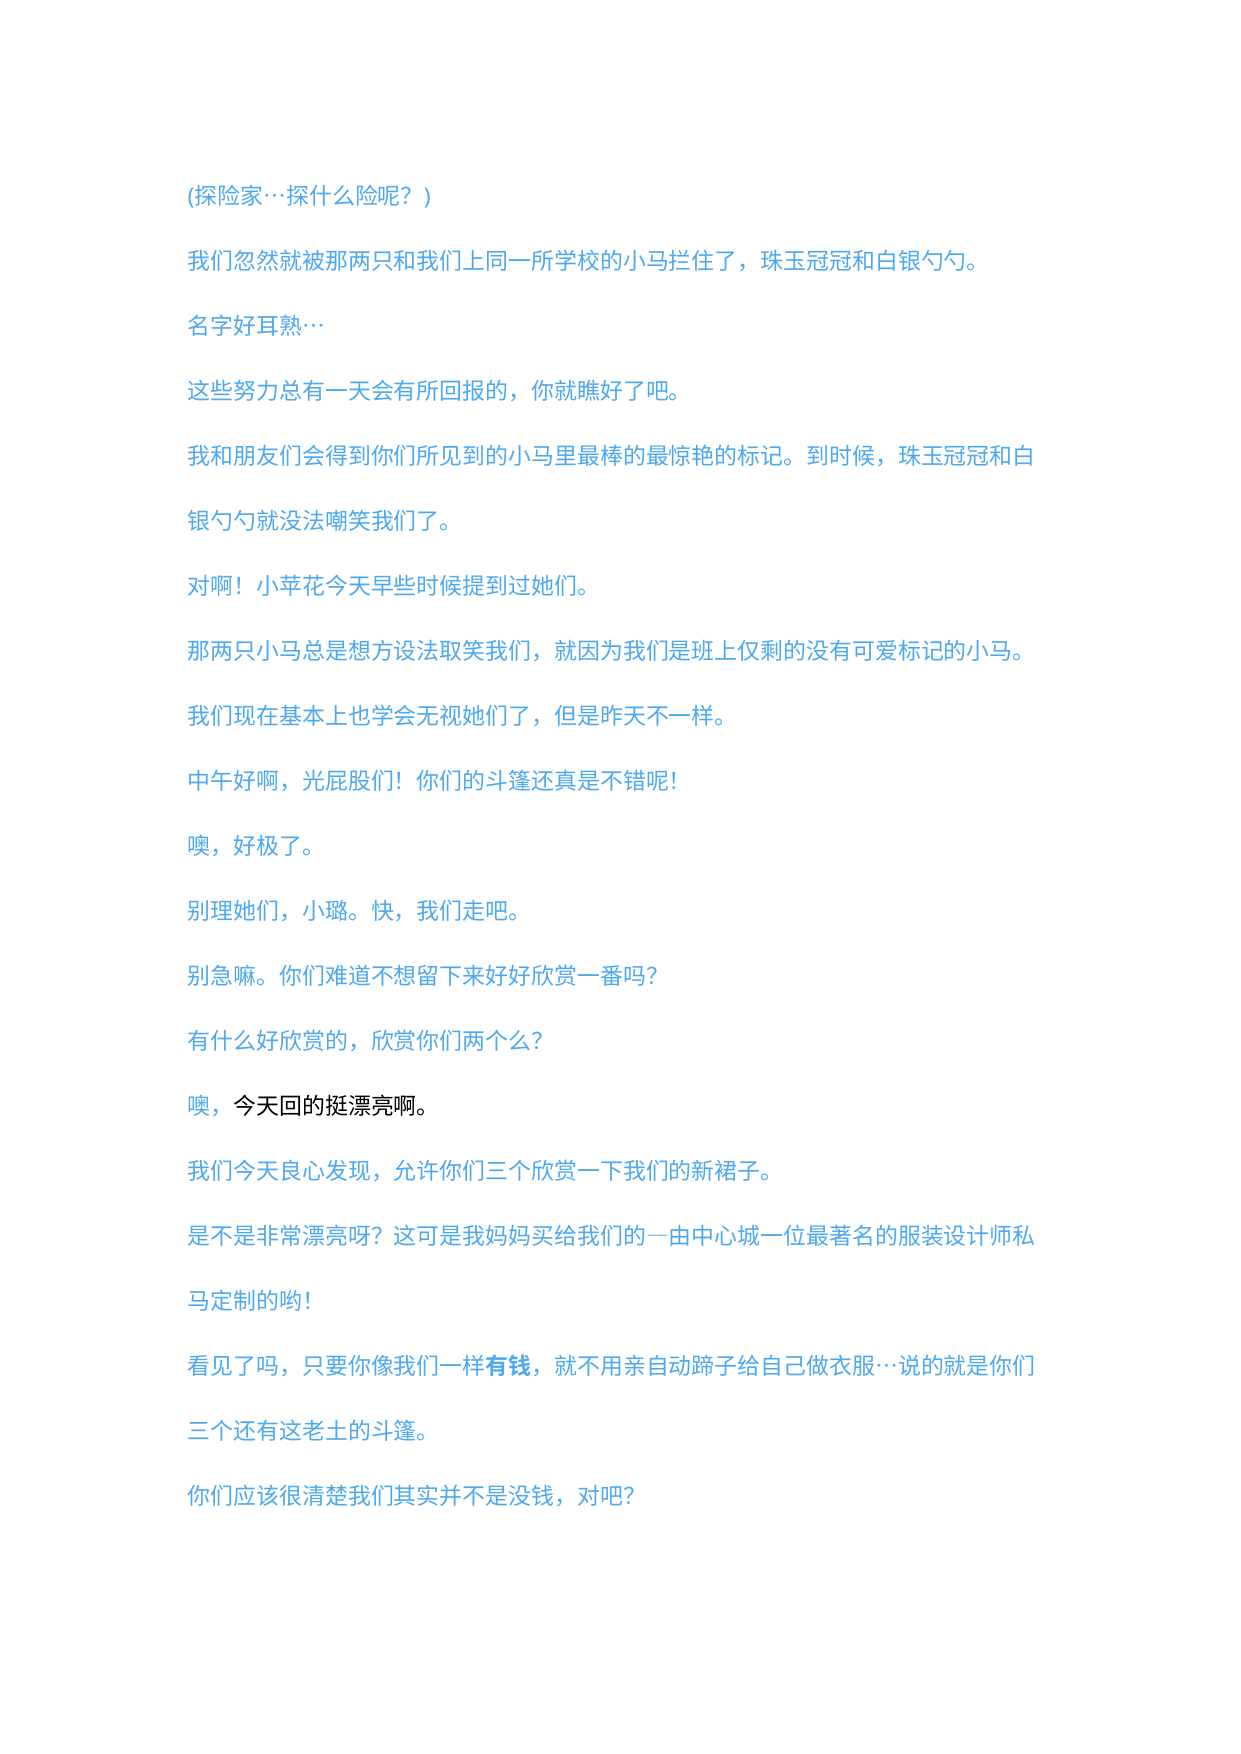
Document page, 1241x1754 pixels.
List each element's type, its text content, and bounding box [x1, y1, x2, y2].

text 中午好啊，光屁股们！你们的斗篷还真是不错呢！ [187, 747, 1053, 812]
text 我和朋友们会得到你们所见到的小马里最棒的最惊艳的标记。到时候，珠玉冠冠和白银勺勺就没法嘲笑我们了。 [187, 422, 1053, 552]
text 我们忽然就被那两只和我们上同一所学校的小马拦住了，珠玉冠冠和白银勺勺。 [187, 227, 1053, 292]
text (探险家…探什么险呢？) [187, 162, 1053, 227]
text 我们现在基本上也学会无视她们了，但是昨天不一样。 [187, 682, 1053, 747]
text 名字好耳熟… [187, 292, 1053, 357]
text 噢，今天回的挺漂亮啊。 [187, 1072, 1053, 1137]
text 那两只小马总是想方设法取笑我们，就因为我们是班上仅剩的没有可爱标记的小马。 [187, 617, 1053, 682]
text 看见了吗，只要你像我们一样有钱，就不用亲自动蹄子给自己做衣服…说的就是你们三个还有这老土的斗篷。 [187, 1332, 1053, 1462]
text 有什么好欣赏的，欣赏你们两个么？ [187, 1007, 1053, 1072]
text 对啊！小苹花今天早些时候提到过她们。 [187, 552, 1053, 617]
text 是不是非常漂亮呀？这可是我妈妈买给我们的—由中心城一位最著名的服装设计师私马定制的哟！ [187, 1202, 1053, 1332]
text 我们今天良心发现，允许你们三个欣赏一下我们的新裙子。 [187, 1137, 1053, 1202]
text 别急嘛。你们难道不想留下来好好欣赏一番吗？ [187, 942, 1053, 1007]
text 噢，好极了。 [187, 812, 1053, 877]
text 这些努力总有一天会有所回报的，你就瞧好了吧。 [187, 357, 1053, 422]
text 别理她们，小璐。快，我们走吧。 [187, 877, 1053, 942]
text 你们应该很清楚我们其实并不是没钱，对吧？ [187, 1462, 1053, 1527]
